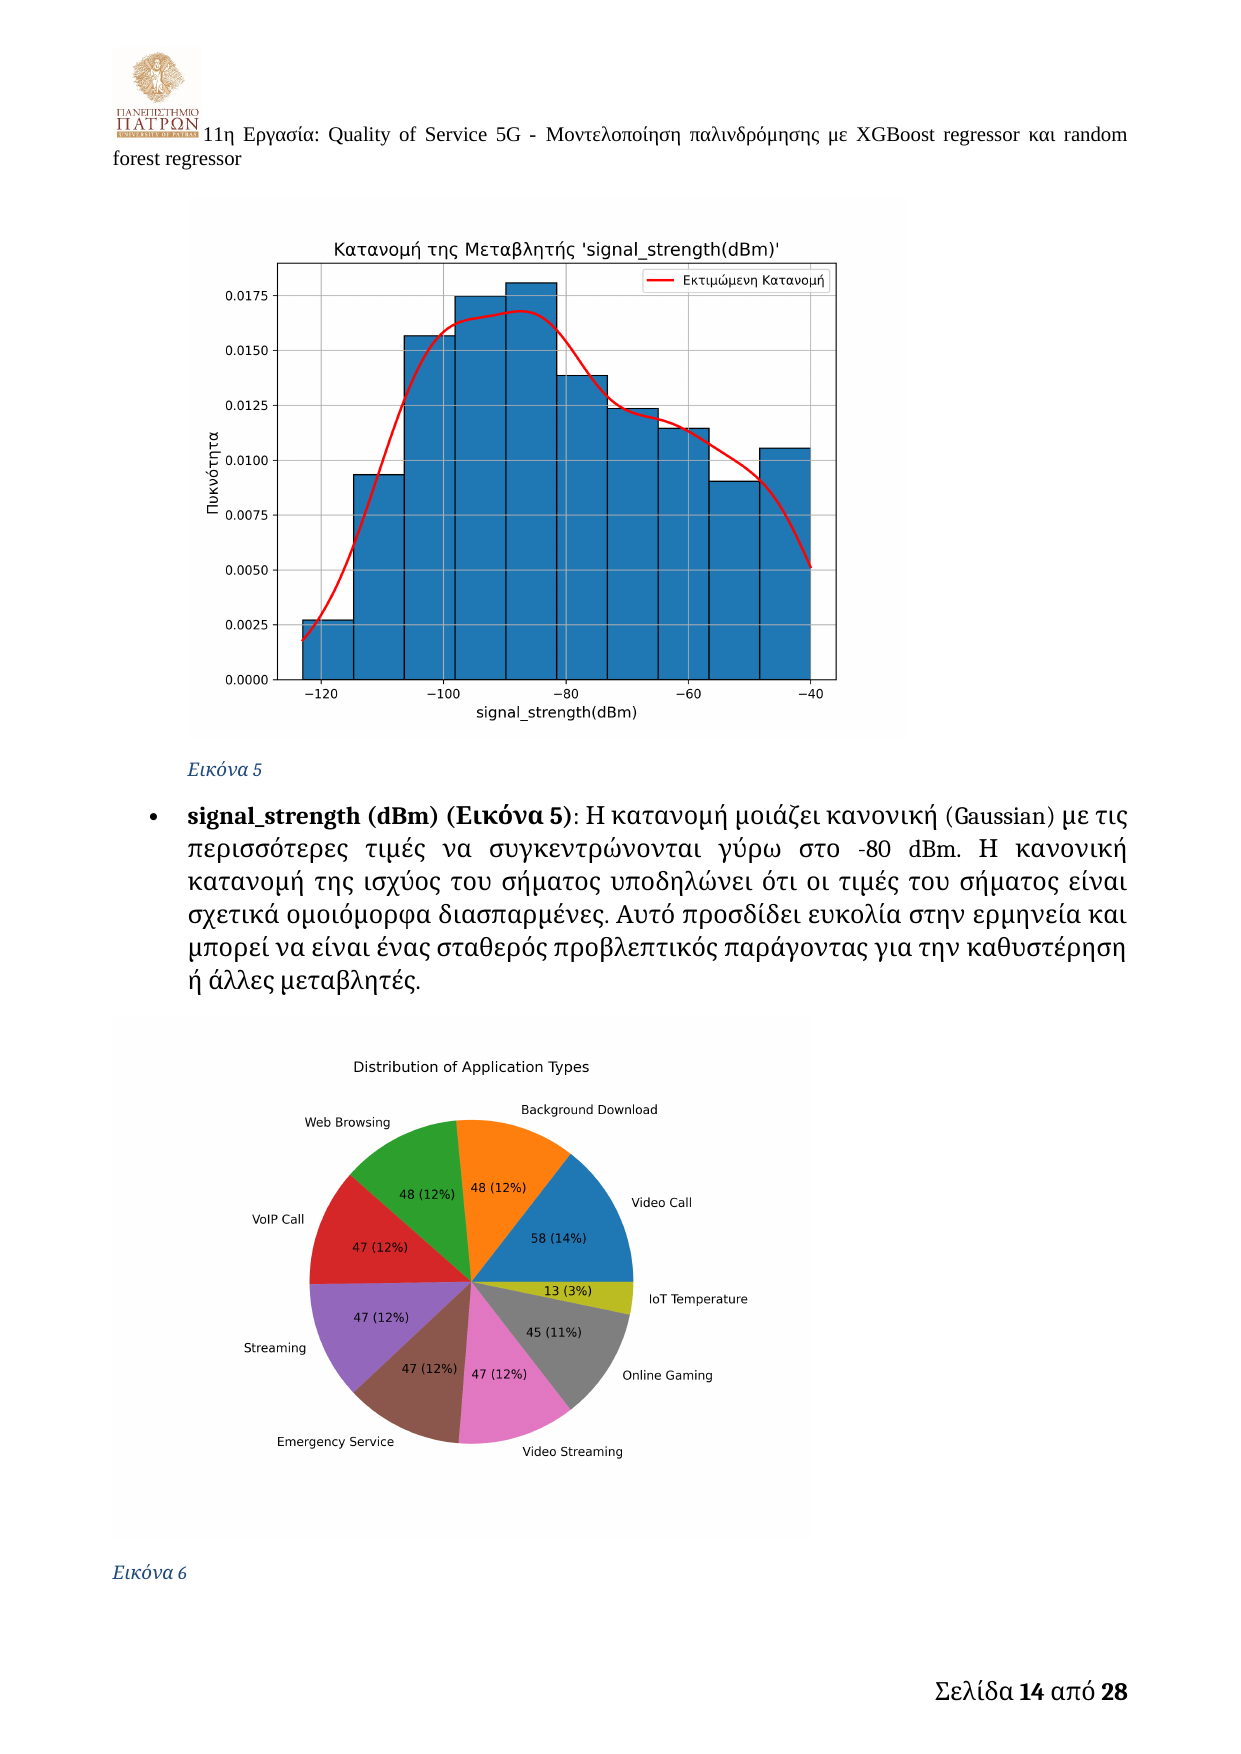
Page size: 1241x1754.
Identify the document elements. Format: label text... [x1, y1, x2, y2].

picture [112, 1016, 813, 1542]
list signal_strength (dBm) (Εικόνα 5): Η κατανομή μοιάζει κανονική (Gaussian) με τις περισσότερες τιμές να συγκεντρώνονται γύρω στο -80 dBm. Η κανονική κατανομή της ισχύος του σήματος υποδηλώνει ότι οι τιμές του σήματος είναι σχετικά ομοιόμορφα διασπαρμένες. Αυτό προσδίδει ευκολία στην ερμηνεία και μπορεί να είναι ένας σταθερός προβλεπτικός παράγοντας για την καθυστέρηση ή άλλες μεταβλητές. [150, 802, 1128, 996]
picture [112, 47, 203, 142]
picture [187, 198, 908, 739]
